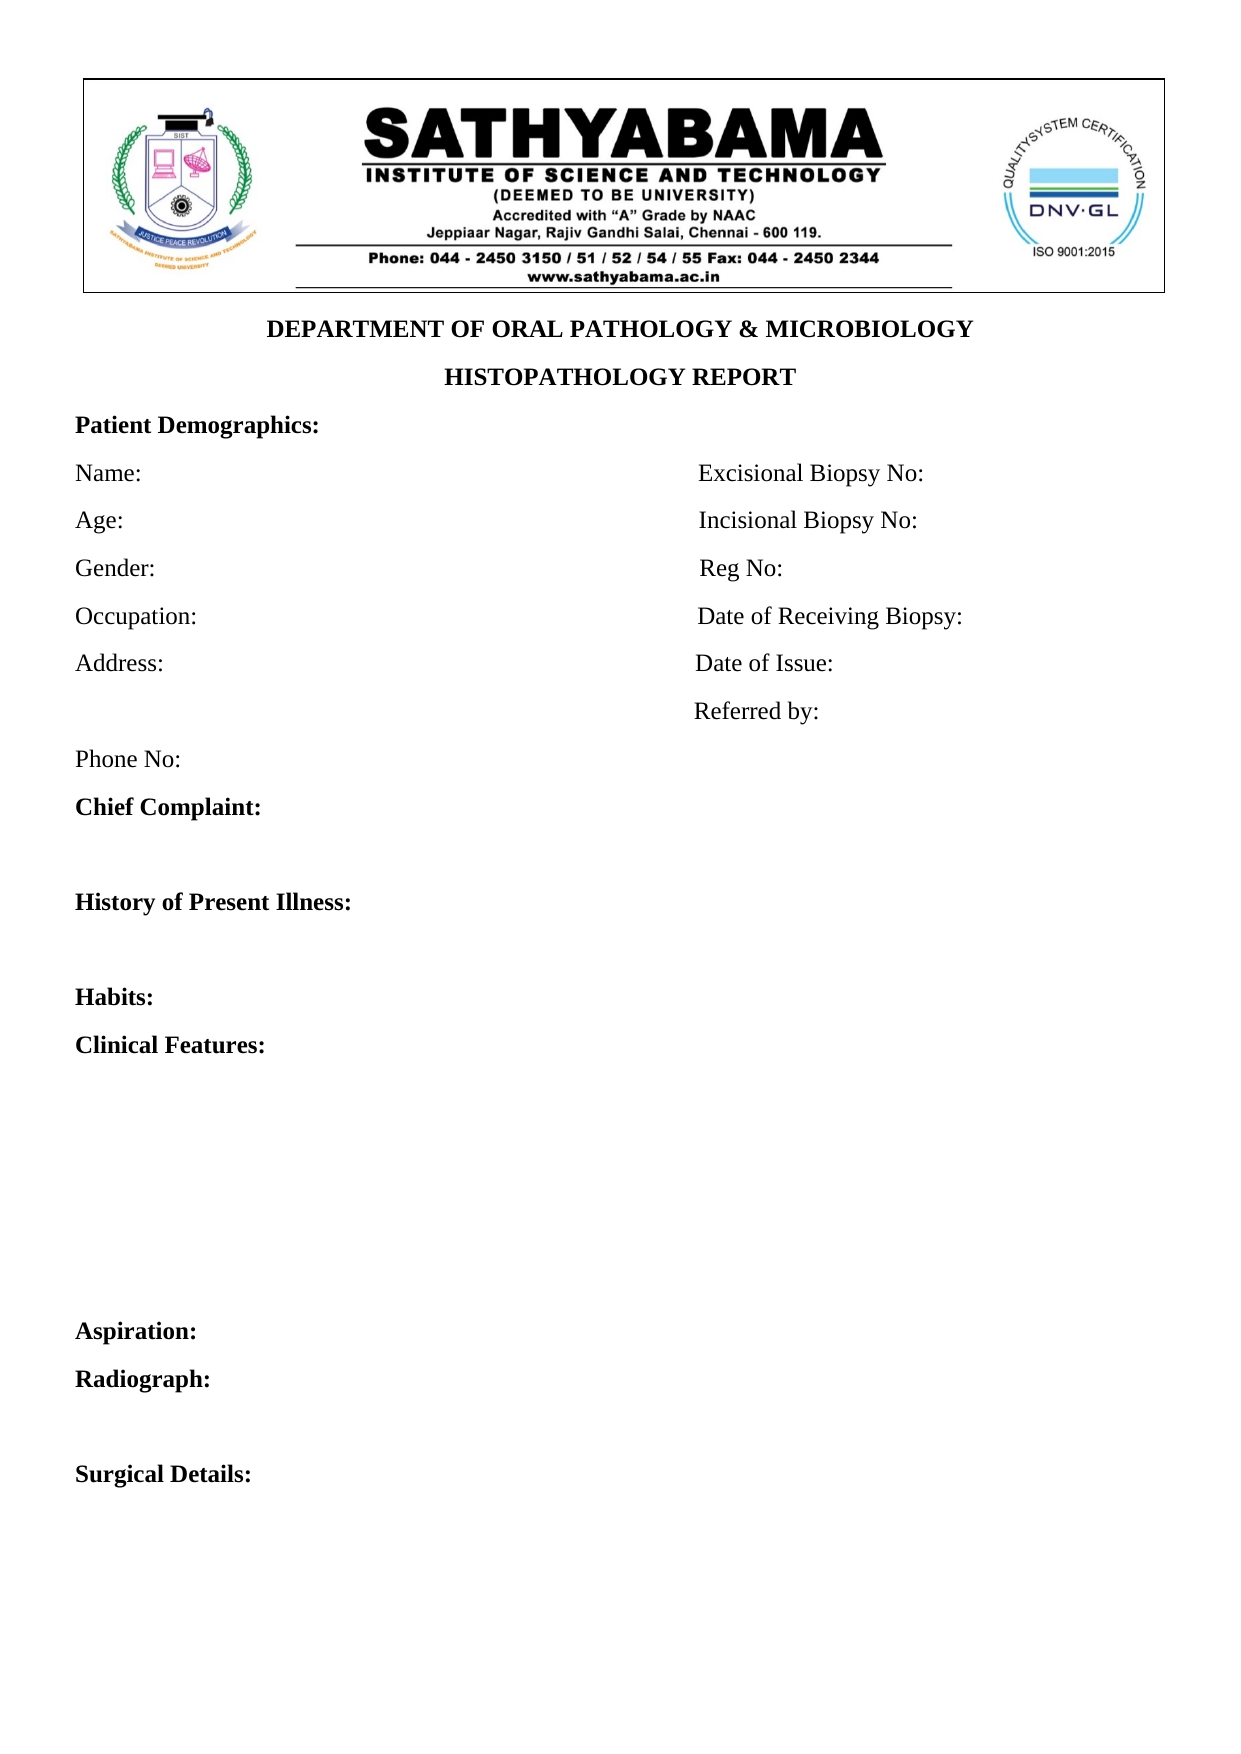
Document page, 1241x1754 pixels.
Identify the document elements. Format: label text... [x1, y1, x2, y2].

text Habits: [75, 982, 1165, 1011]
text Occupation: Date of Receiving Biopsy: [75, 601, 1165, 629]
text HISTOPATHOLOGY REPORT [75, 362, 1165, 391]
text Phone No: [75, 744, 1165, 773]
text Patient Demographics: [75, 410, 1165, 439]
text Name: Excisional Biopsy No: [75, 458, 1165, 486]
text Radiograph: [75, 1364, 1165, 1393]
text Clinical Features: [75, 1030, 1165, 1059]
text History of Present Illness: [75, 887, 1165, 916]
text Gender: Reg No: [75, 553, 1165, 582]
picture [84, 80, 1164, 292]
text Referred by: [75, 696, 1165, 725]
text Age: Incisional Biopsy No: [75, 505, 1165, 534]
text Aspiration: [75, 1316, 1165, 1345]
text Address: Date of Issue: [75, 648, 1165, 677]
text Chief Complaint: [75, 792, 1165, 820]
text Surgical Details: [75, 1459, 1165, 1488]
